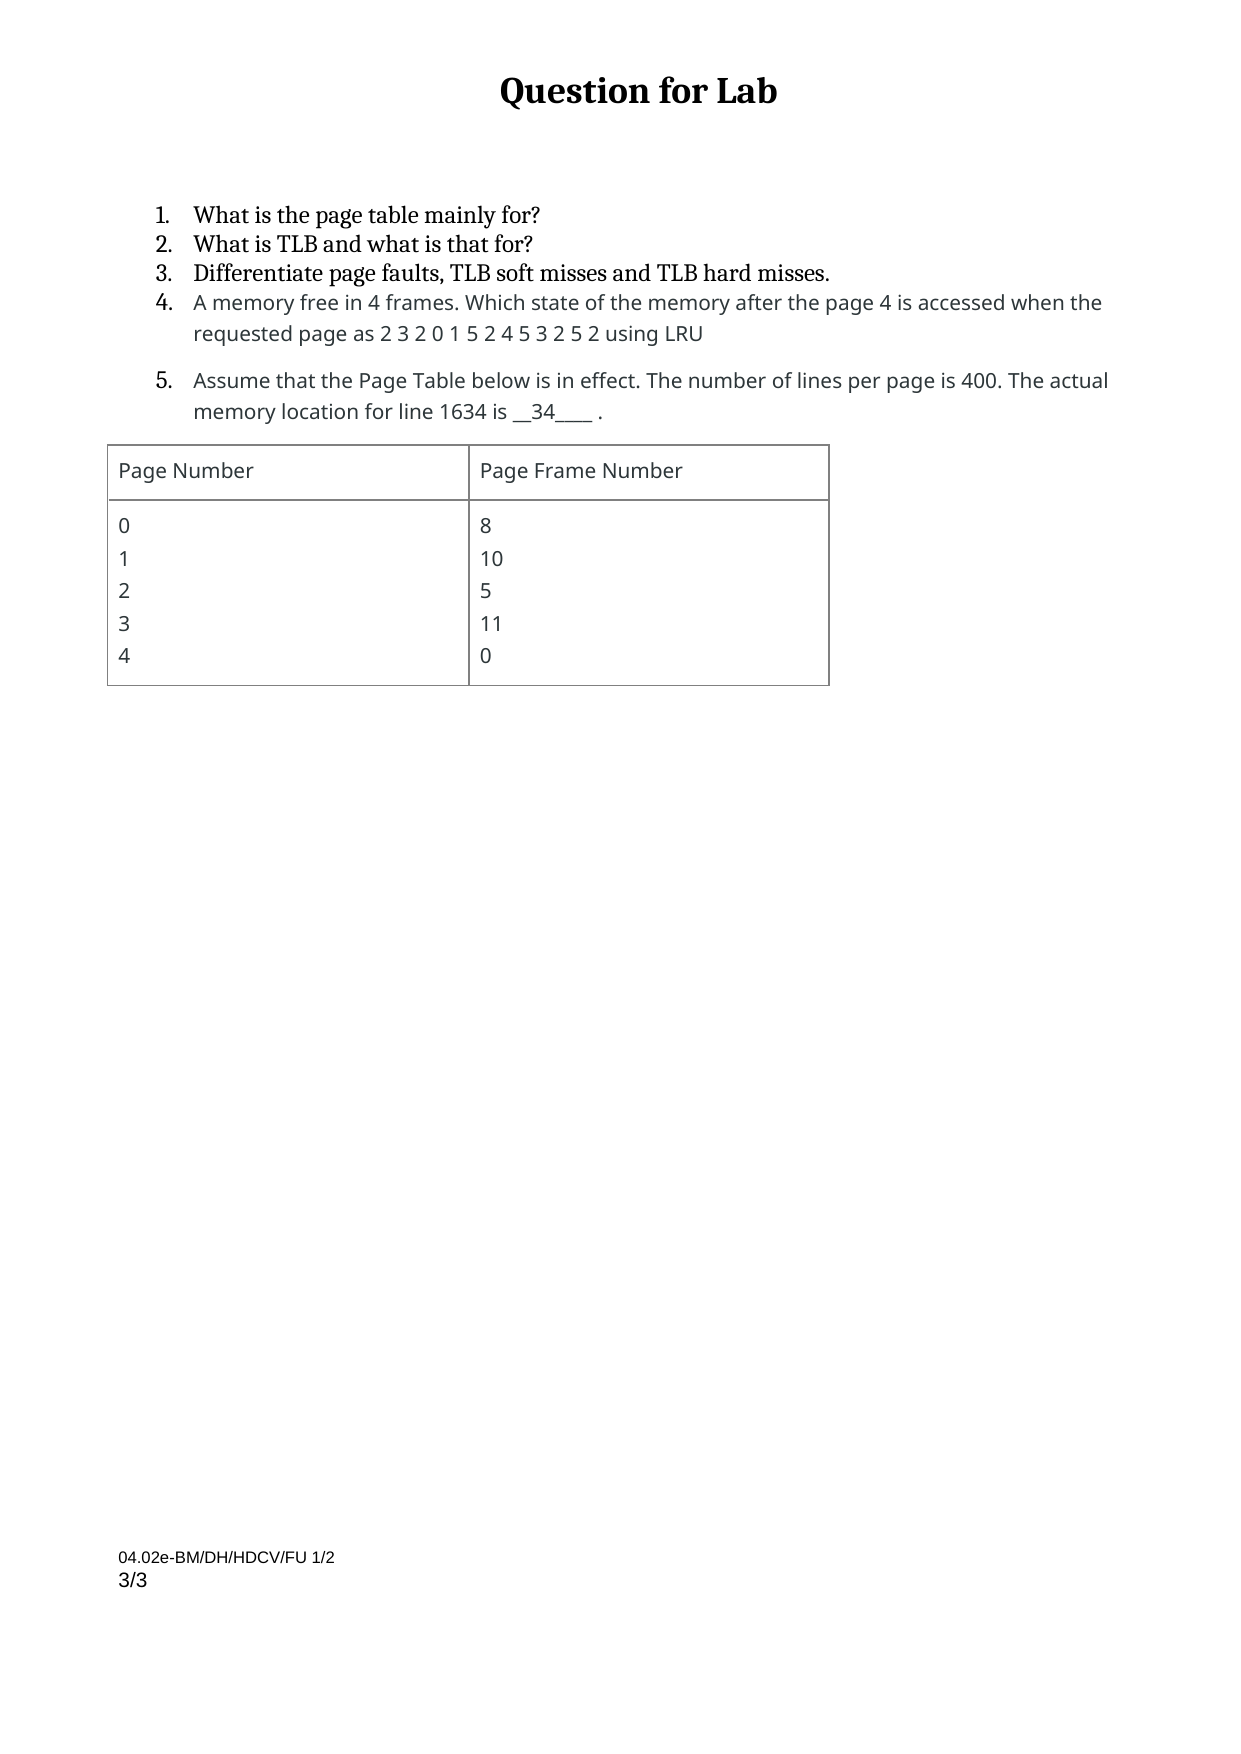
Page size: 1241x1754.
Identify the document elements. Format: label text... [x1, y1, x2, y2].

table_header Page Frame Number [470, 446, 828, 499]
list What is TLB and what is that for? [156, 230, 1122, 259]
list A memory free in 4 frames. Which state of the memory after the page 4 is accessed when the requested page as 2 3 2 0 1 5 2 4 5 3 2 5 2 using LRU [156, 288, 1122, 347]
list What is the page table mainly for? [156, 201, 1122, 230]
table_cell 8 10 5 11 0 [470, 501, 828, 685]
text Question for Lab [156, 69, 1122, 113]
table_header Page Number [108, 446, 468, 499]
list Assume that the Page Table below is in effect. The number of lines per page is 400. The actual memory location for line 1634 is __34____ . [156, 366, 1122, 425]
table_cell 0 1 2 3 4 [108, 500, 468, 685]
list Differentiate page faults, TLB soft misses and TLB hard misses. [156, 259, 1122, 288]
